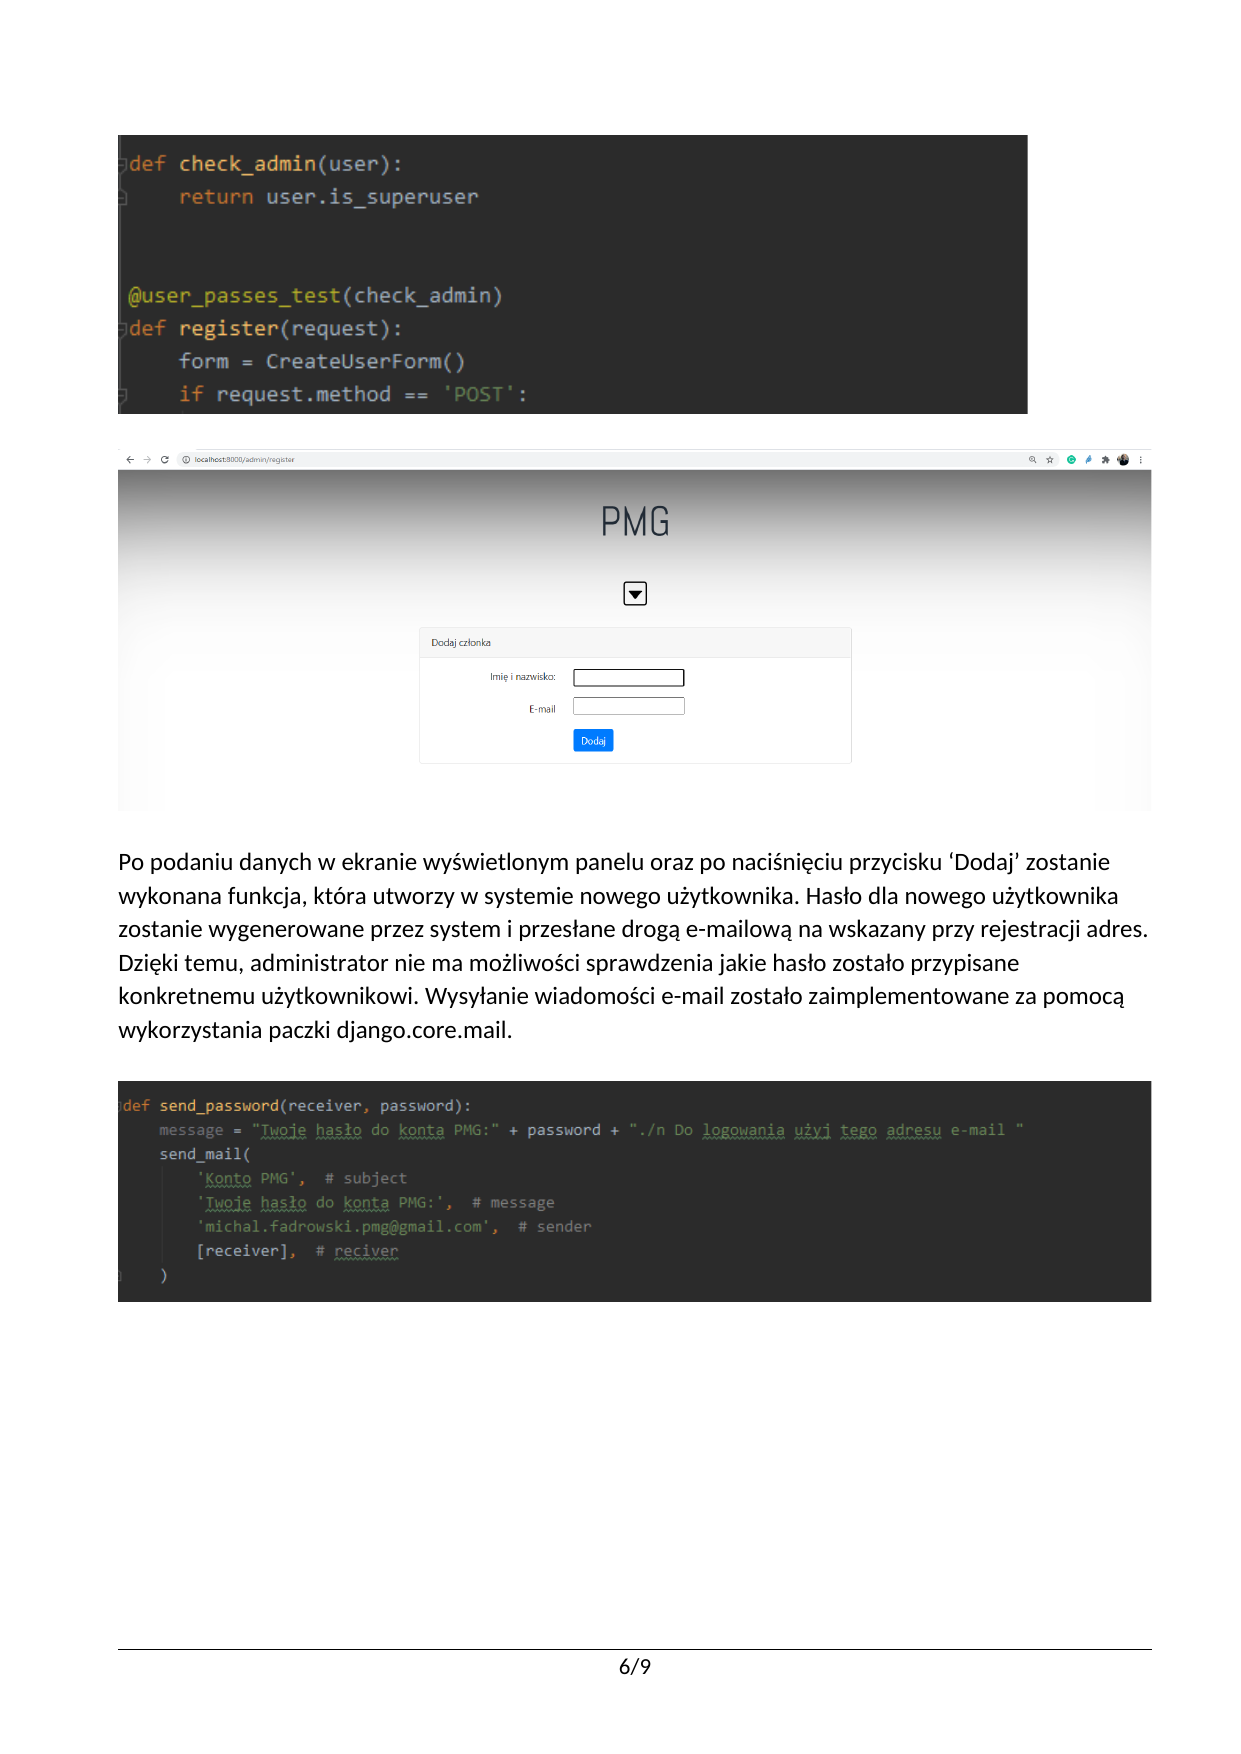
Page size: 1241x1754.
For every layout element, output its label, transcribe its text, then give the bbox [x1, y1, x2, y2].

picture [118, 1081, 1152, 1302]
picture [118, 449, 1152, 811]
picture [118, 135, 1028, 414]
text Po podaniu danych w ekranie wyświetlonym panelu oraz po naciśnięciu przycisku ‘Dodaj’ zostanie wykonana funkcja, która utworzy w systemie nowego użytkownika. Hasło dla nowego użytkownika zostanie wygenerowane przez system i przesłane drogą e-mailową na wskazany przy rejestracji adres. Dzięki temu, administrator nie ma możliwości sprawdzenia jakie hasło zostało przypisane konkretnemu użytkownikowi. Wysyłanie wiadomości e-mail zostało zaimplementowane za pomocą wykorzystania paczki django.core.mail. [118, 846, 1152, 1044]
